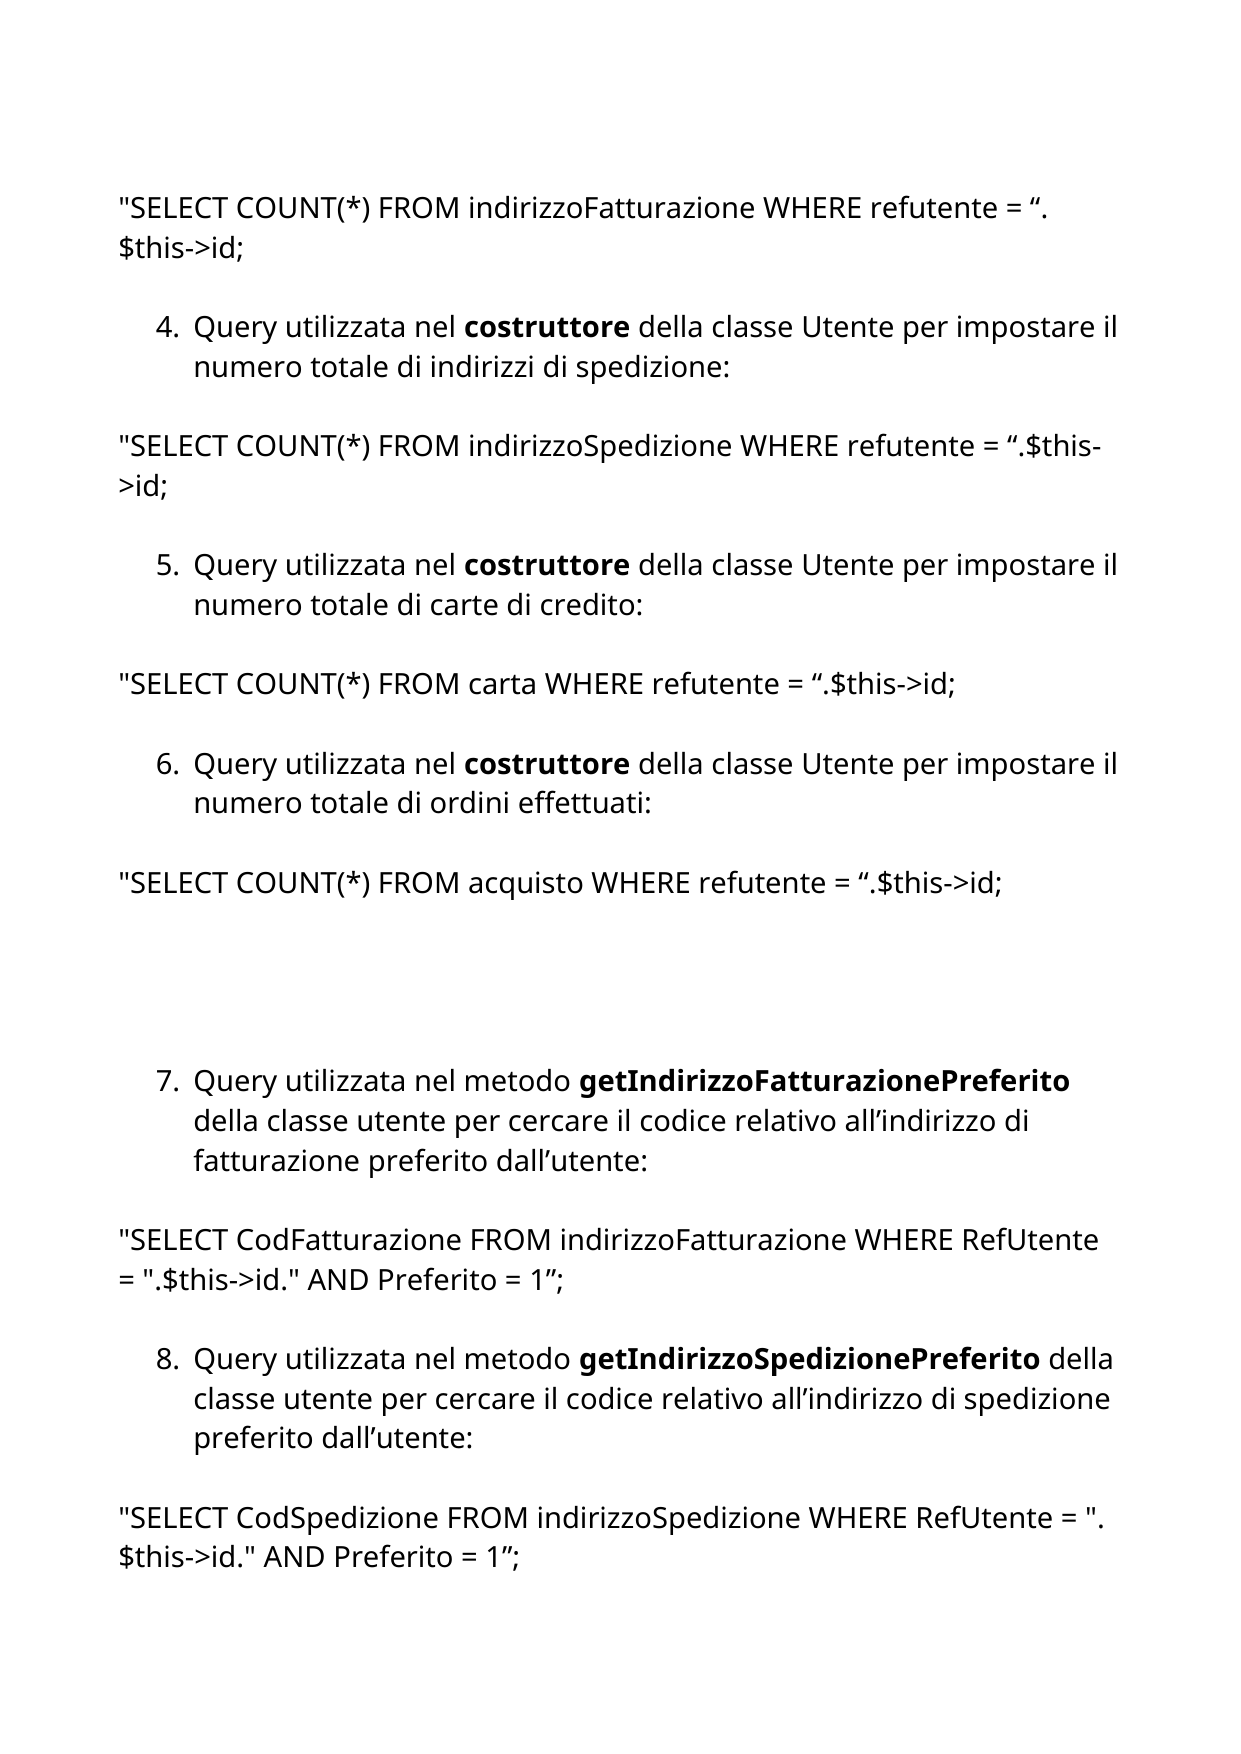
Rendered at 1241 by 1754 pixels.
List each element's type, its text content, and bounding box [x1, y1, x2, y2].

list Query utilizzata nel costruttore della classe Utente per impostare il numero totale di indirizzi di spedizione: [156, 306, 1122, 386]
text "SELECT COUNT(*) FROM indirizzoFatturazione WHERE refutente = “.$this->id; [118, 187, 1122, 267]
text "SELECT COUNT(*) FROM carta WHERE refutente = “.$this->id; [118, 663, 1122, 703]
text "SELECT CodFatturazione FROM indirizzoFatturazione WHERE RefUtente = ".$this->id." AND Preferito = 1”; [118, 1219, 1122, 1298]
list Query utilizzata nel metodo getIndirizzoFatturazionePreferito della classe utente per cercare il codice relativo all’indirizzo di fatturazione preferito dall’utente: [156, 1060, 1122, 1179]
text "SELECT COUNT(*) FROM indirizzoSpedizione WHERE refutente = “.$this->id; [118, 425, 1122, 505]
text "SELECT COUNT(*) FROM acquisto WHERE refutente = “.$this->id; [118, 862, 1122, 902]
text "SELECT CodSpedizione FROM indirizzoSpedizione WHERE RefUtente = ".$this->id." AND Preferito = 1”; [118, 1497, 1122, 1576]
list Query utilizzata nel costruttore della classe Utente per impostare il numero totale di carte di credito: [156, 544, 1122, 624]
list Query utilizzata nel metodo getIndirizzoSpedizionePreferito della classe utente per cercare il codice relativo all’indirizzo di spedizione preferito dall’utente: [156, 1338, 1122, 1457]
list Query utilizzata nel costruttore della classe Utente per impostare il numero totale di ordini effettuati: [156, 743, 1122, 822]
